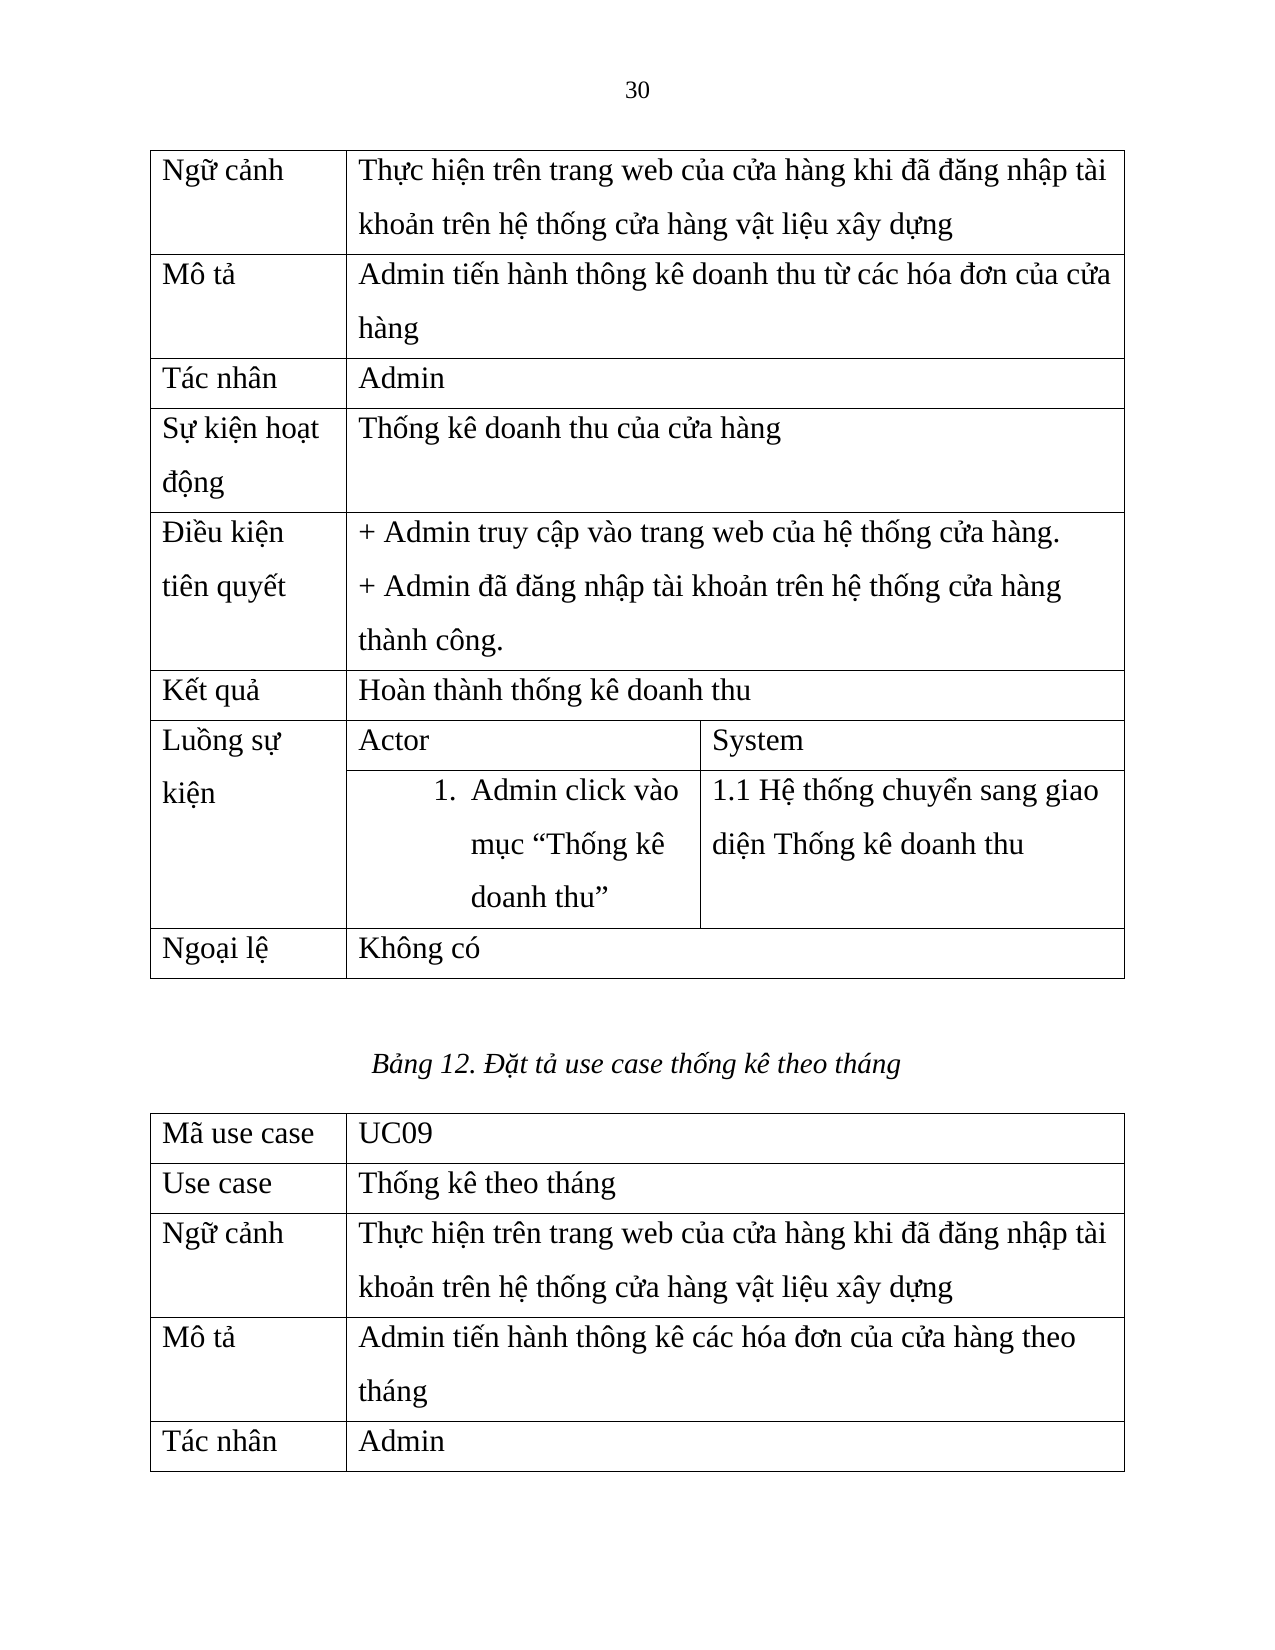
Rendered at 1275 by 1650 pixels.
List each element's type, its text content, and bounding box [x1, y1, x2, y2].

table_cell Thống kê doanh thu của cửa hàng [347, 409, 1124, 512]
table_cell Ngữ cảnh [151, 1214, 346, 1317]
table_cell 1.1 Hệ thống chuyển sang giao diện Thống kê doanh thu [701, 771, 1124, 928]
table_cell Actor [347, 721, 700, 770]
table_cell Sự kiện hoạt động [151, 409, 346, 512]
table_cell Admin tiến hành thông kê các hóa đơn của cửa hàng theo tháng [347, 1318, 1124, 1421]
table_cell Use case [151, 1164, 346, 1213]
table_cell + Admin truy cập vào trang web của hệ thống cửa hàng. + Admin đã đăng nhập tài khoản trên hệ thống cửa hàng thành công. [347, 513, 1124, 670]
table_cell Admin [347, 359, 1124, 408]
table_header UC09 [347, 1114, 1124, 1163]
table_cell Admin click vào mục “Thống kê doanh thu” [347, 771, 700, 928]
table_header Mã use case [151, 1114, 346, 1163]
table_cell Tác nhân [151, 1422, 346, 1471]
table_cell Ngữ cảnh [151, 151, 346, 254]
table_cell Luồng sự kiện [151, 721, 346, 928]
table_cell Thực hiện trên trang web của cửa hàng khi đã đăng nhập tài khoản trên hệ thống cửa hàng vật liệu xây dựng [347, 151, 1124, 254]
table_cell Thực hiện trên trang web của cửa hàng khi đã đăng nhập tài khoản trên hệ thống cửa hàng vật liệu xây dựng [347, 1214, 1124, 1317]
table_cell Hoàn thành thống kê doanh thu [347, 671, 1124, 720]
table_cell Ngoại lệ [151, 929, 346, 978]
table_cell Mô tả [151, 1318, 346, 1421]
table_cell Không có [347, 929, 1124, 978]
table_cell Điều kiện tiên quyết [151, 513, 346, 670]
table_cell Tác nhân [151, 359, 346, 408]
table_cell Mô tả [151, 255, 346, 358]
text Bảng 12. Đặt tả use case thống kê theo tháng [150, 1046, 1125, 1079]
table_cell Admin tiến hành thông kê doanh thu từ các hóa đơn của cửa hàng [347, 255, 1124, 358]
table_cell Admin [347, 1422, 1124, 1471]
table_cell Kết quả [151, 671, 346, 720]
table_cell Thống kê theo tháng [347, 1164, 1124, 1213]
table_cell System [701, 721, 1124, 770]
